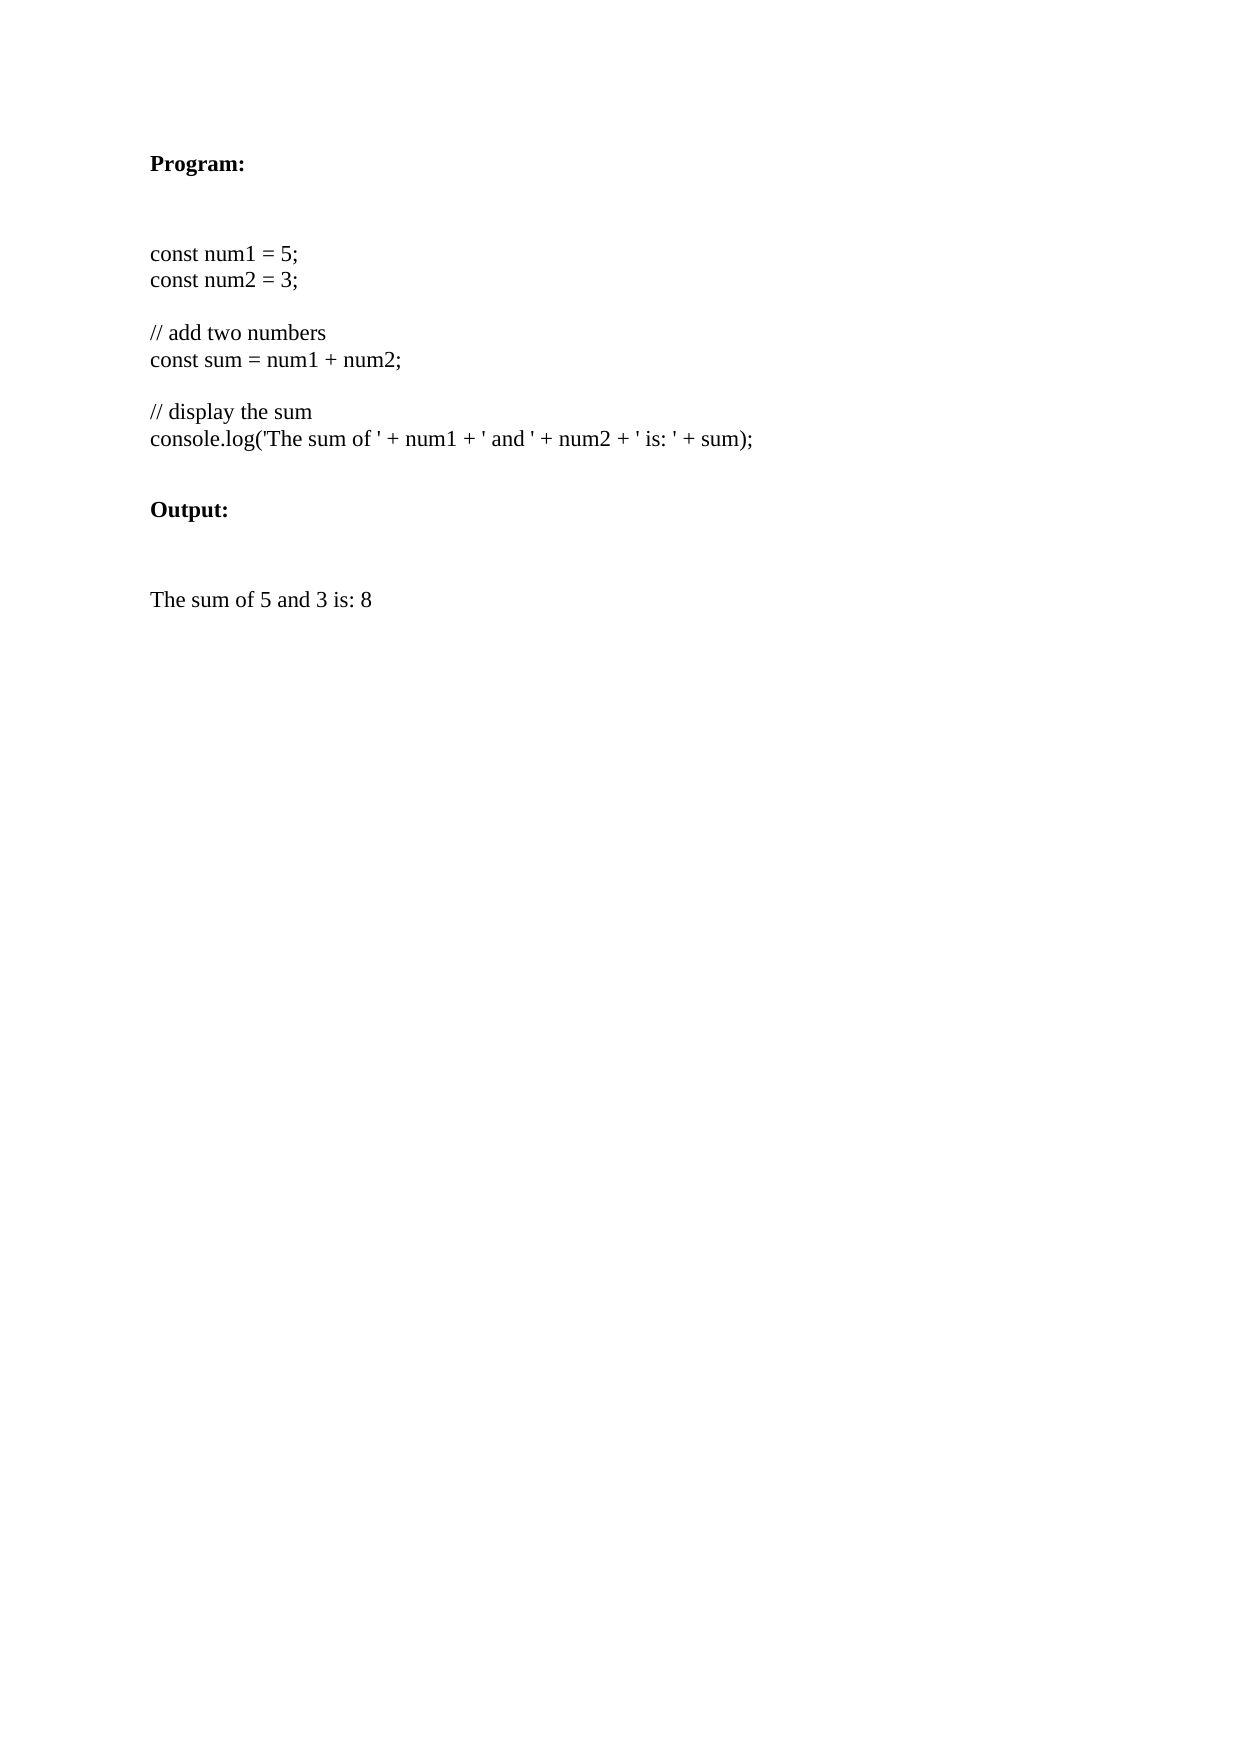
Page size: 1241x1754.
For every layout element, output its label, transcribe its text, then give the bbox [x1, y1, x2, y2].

text // display the sum [150, 398, 1090, 425]
text const sum = num1 + num2; [150, 346, 1090, 372]
text const num1 = 5; [150, 240, 1090, 267]
text Program: [150, 150, 1090, 176]
text The sum of 5 and 3 is: 8 [150, 586, 1090, 613]
text const num2 = 3; [150, 267, 1090, 293]
text // add two numbers [150, 319, 1090, 346]
text console.log('The sum of ' + num1 + ' and ' + num2 + ' is: ' + sum); [150, 425, 1090, 451]
text Output: [150, 496, 1090, 522]
